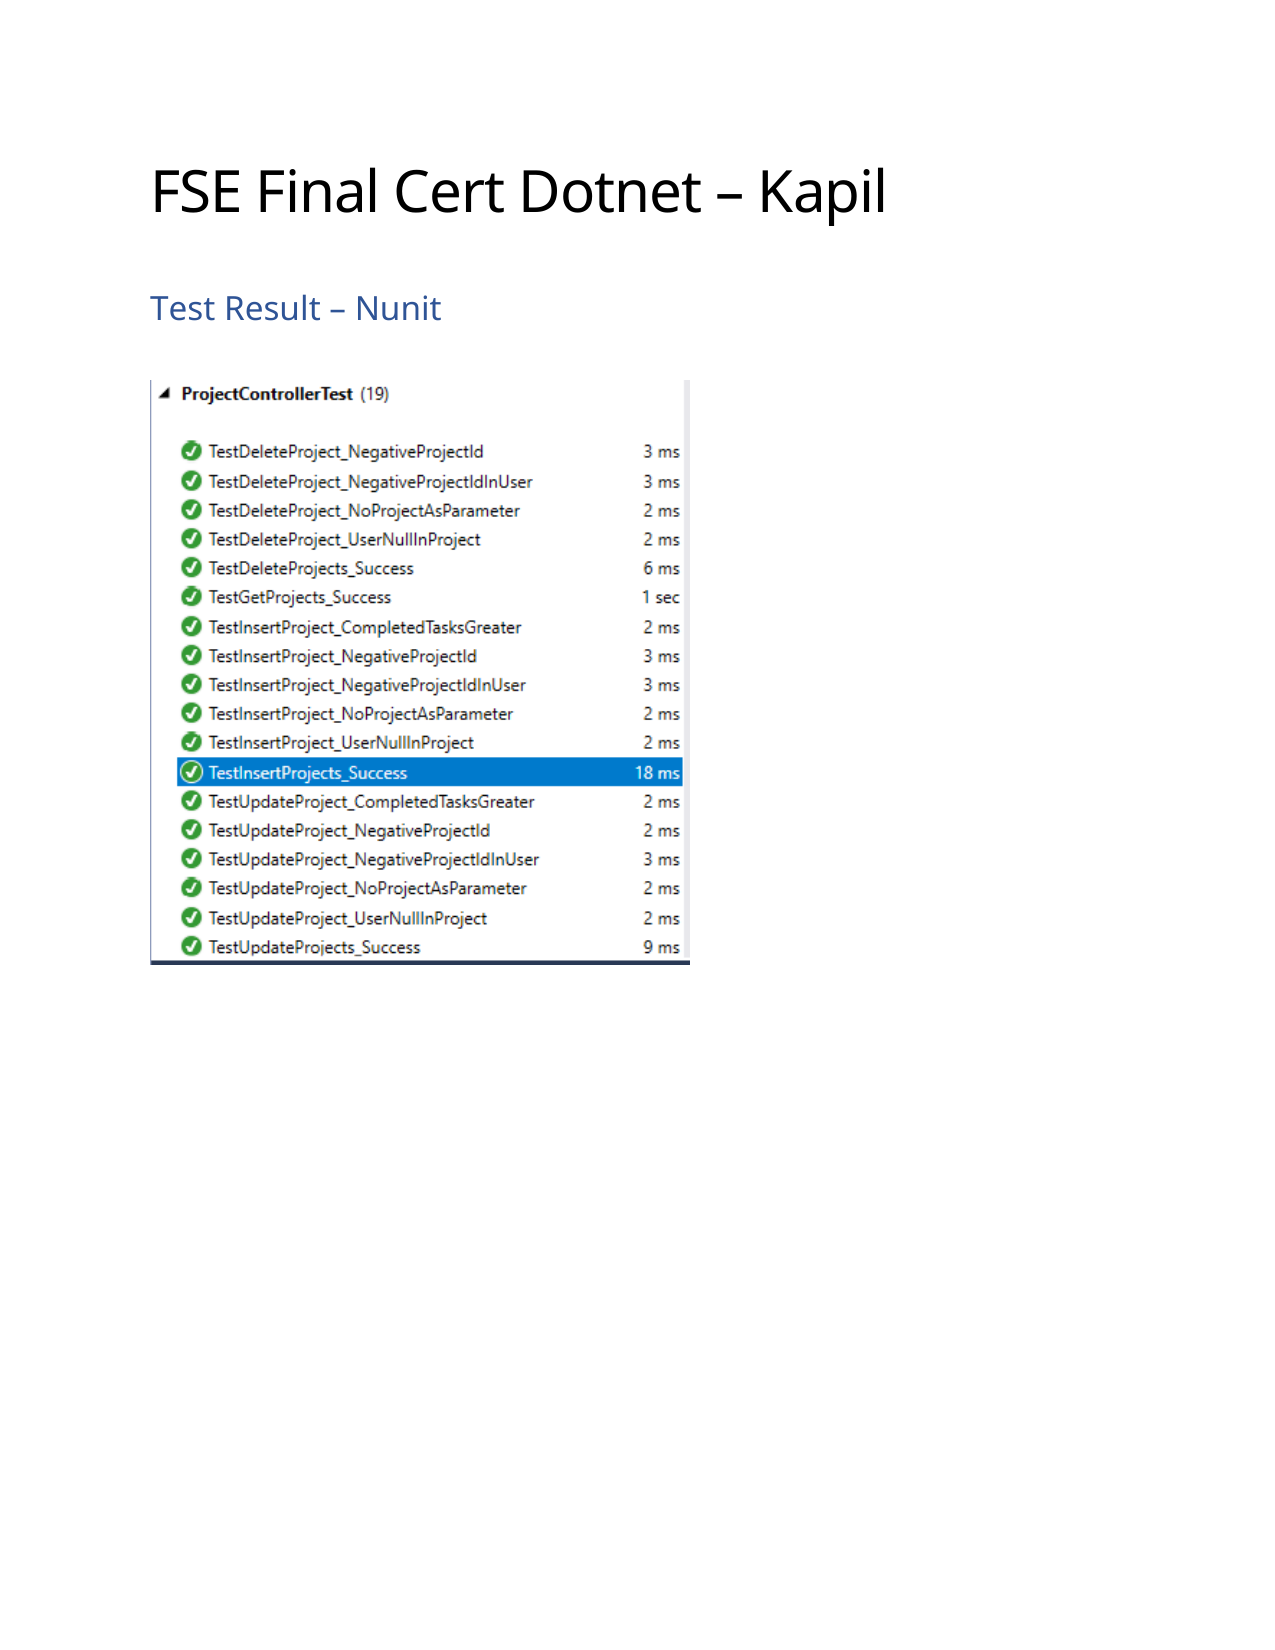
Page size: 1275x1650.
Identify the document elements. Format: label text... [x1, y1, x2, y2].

title FSE Final Cert Dotnet – Kapil [150, 150, 1125, 229]
picture [150, 380, 690, 965]
subtitle Test Result – Nunit [150, 285, 1125, 330]
